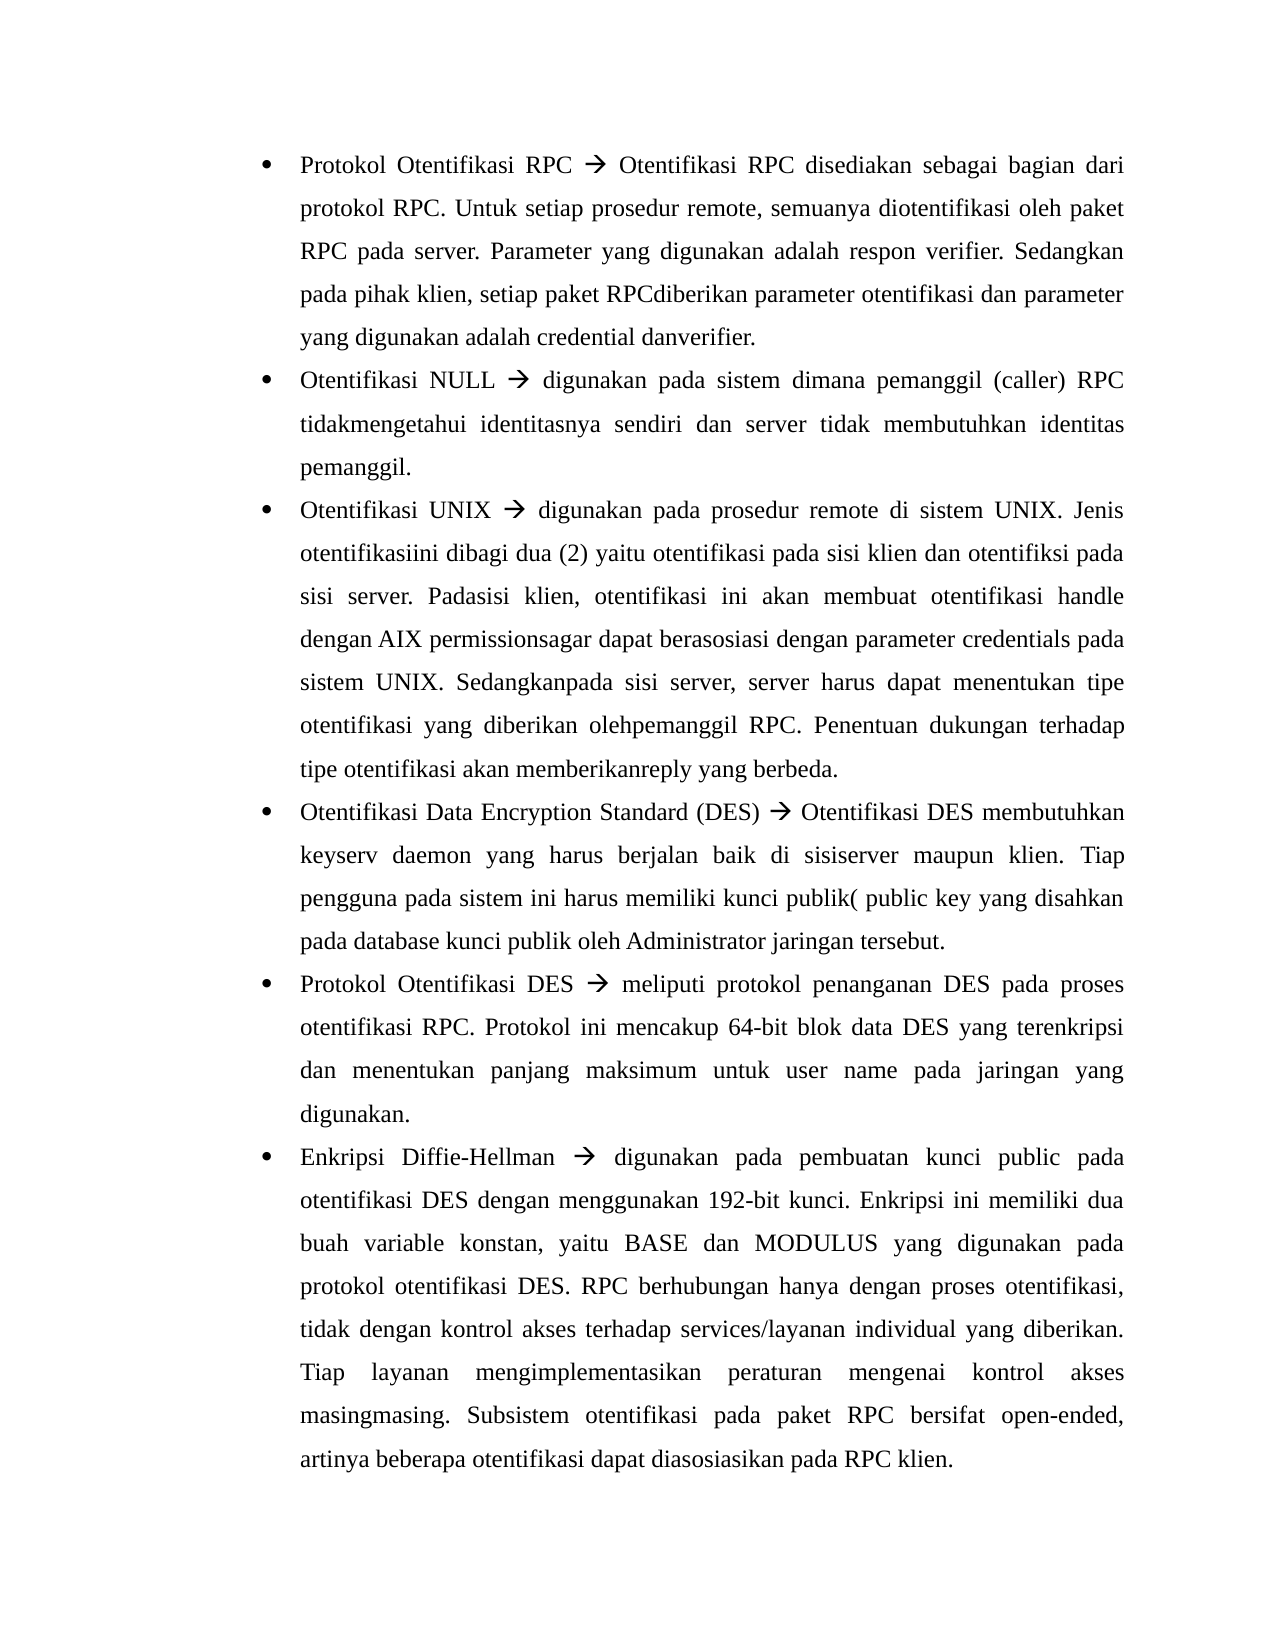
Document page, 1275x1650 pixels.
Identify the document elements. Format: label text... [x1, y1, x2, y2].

list Otentifikasi Data Encryption Standard (DES) Otentifikasi DES membutuhkan keyserv daemon yang harus berjalan baik di sisiserver maupun klien. Tiap pengguna pada sistem ini harus memiliki kunci publik( public key yang disahkan pada database kunci publik oleh Administrator jaringan tersebut. [262, 797, 1125, 955]
list Otentifikasi NULL digunakan pada sistem dimana pemanggil (caller) RPC tidakmengetahui identitasnya sendiri dan server tidak membutuhkan identitas pemanggil. [262, 366, 1125, 481]
list Protokol Otentifikasi RPC Otentifikasi RPC disediakan sebagai bagian dari protokol RPC. Untuk setiap prosedur remote, semuanya diotentifikasi oleh paket RPC pada server. Parameter yang digunakan adalah respon verifier. Sedangkan pada pihak klien, setiap paket RPCdiberikan parameter otentifikasi dan parameter yang digunakan adalah credential danverifier. [262, 150, 1125, 351]
list Otentifikasi UNIX digunakan pada prosedur remote di sistem UNIX. Jenis otentifikasiini dibagi dua (2) yaitu otentifikasi pada sisi klien dan otentifiksi pada sisi server. Padasisi klien, otentifikasi ini akan membuat otentifikasi handle dengan AIX permissionsagar dapat berasosiasi dengan parameter credentials pada sistem UNIX. Sedangkanpada sisi server, server harus dapat menentukan tipe otentifikasi yang diberikan olehpemanggil RPC. Penentuan dukungan terhadap tipe otentifikasi akan memberikanreply yang berbeda. [262, 495, 1125, 782]
list Enkripsi Diffie-Hellman digunakan pada pembuatan kunci public pada otentifikasi DES dengan menggunakan 192-bit kunci. Enkripsi ini memiliki dua buah variable konstan, yaitu BASE dan MODULUS yang digunakan pada protokol otentifikasi DES. RPC berhubungan hanya dengan proses otentifikasi, tidak dengan kontrol akses terhadap services/layanan individual yang diberikan. Tiap layanan mengimplementasikan peraturan mengenai kontrol akses masingmasing. Subsistem otentifikasi pada paket RPC bersifat open-ended, artinya beberapa otentifikasi dapat diasosiasikan pada RPC klien. [262, 1142, 1125, 1472]
list Protokol Otentifikasi DES meliputi protokol penanganan DES pada proses otentifikasi RPC. Protokol ini mencakup 64-bit blok data DES yang terenkripsi dan menentukan panjang maksimum untuk user name pada jaringan yang digunakan. [262, 969, 1125, 1127]
